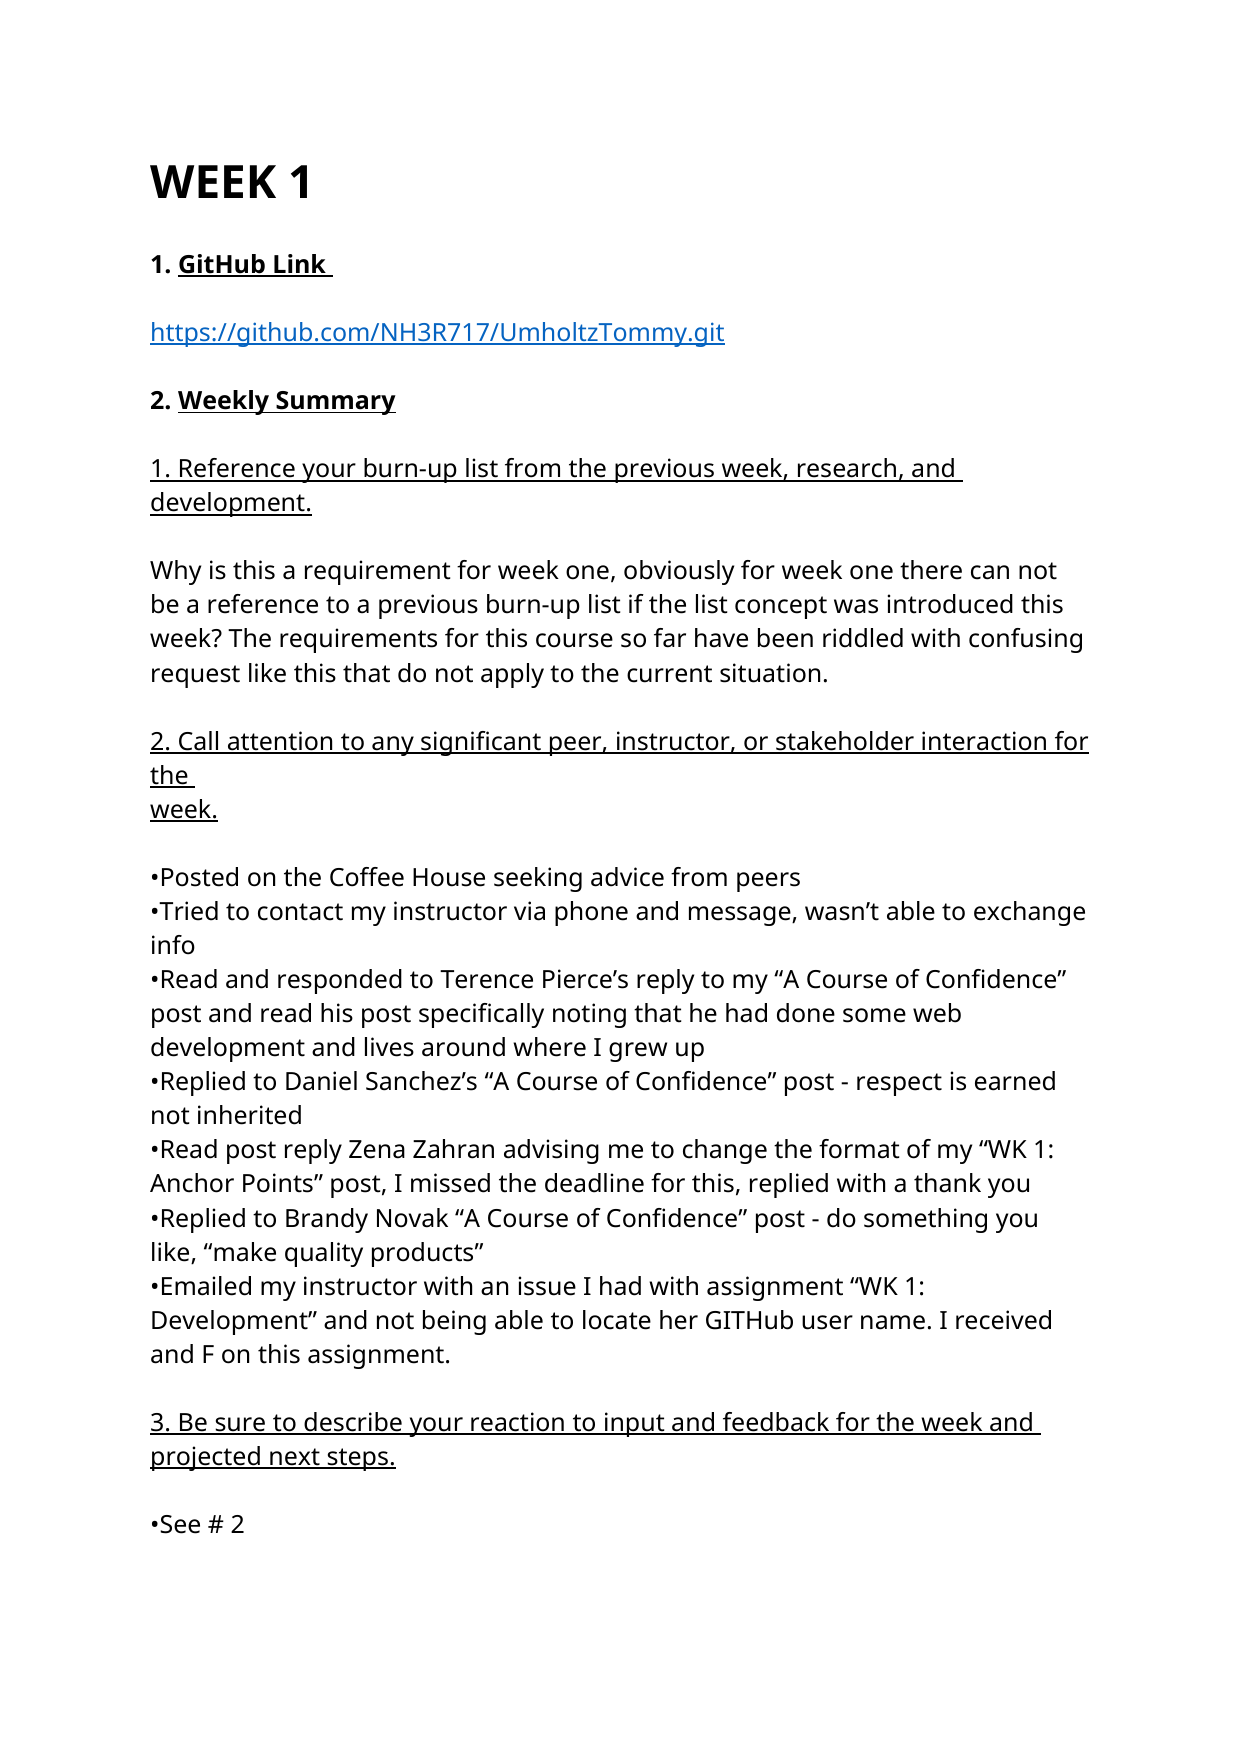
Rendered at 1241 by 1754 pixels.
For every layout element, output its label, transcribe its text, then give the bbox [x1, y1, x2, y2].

text •Read post reply Zena Zahran advising me to change the format of my “WK 1: Anchor Points” post, I missed the deadline for this, replied with a thank you [150, 1132, 1090, 1200]
text •Replied to Brandy Novak “A Course of Confidence” post - do something you like, “make quality products” [150, 1200, 1090, 1268]
text week. [150, 791, 1090, 826]
text 1. Reference your burn-up list from the previous week, research, and development. [150, 451, 1090, 519]
text WEEK 1 [150, 150, 1090, 212]
text •See # 2 [150, 1507, 1090, 1541]
text •Read and responded to Terence Pierce’s reply to my “A Course of Confidence” post and read his post specifically noting that he had done some web development and lives around where I grew up [150, 962, 1090, 1064]
text 3. Be sure to describe your reaction to input and feedback for the week and projected next steps. [150, 1404, 1090, 1473]
text •Tried to contact my instructor via phone and message, wasn’t able to exchange info [150, 894, 1090, 962]
text 2. Call attention to any significant peer, instructor, or stakeholder interaction for the [150, 723, 1090, 791]
text •Posted on the Coffee House seeking advice from peers [150, 859, 1090, 894]
text •Emailed my instructor with an issue I had with assignment “WK 1: Development” and not being able to locate her GITHub user name. I received and F on this assignment. [150, 1268, 1090, 1371]
text 1. GitHub Link [150, 246, 1090, 281]
text •Replied to Daniel Sanchez’s “A Course of Confidence” post - respect is earned not inherited [150, 1064, 1090, 1132]
text 2. Weekly Summary [150, 383, 1090, 417]
text Why is this a requirement for week one, obviously for week one there can not be a reference to a previous burn-up list if the list concept was introduced this week? The requirements for this course so far have been riddled with confusing request like this that do not apply to the current situation. [150, 553, 1090, 689]
text https://github.com/NH3R717/UmholtzTommy.git [150, 314, 1090, 349]
